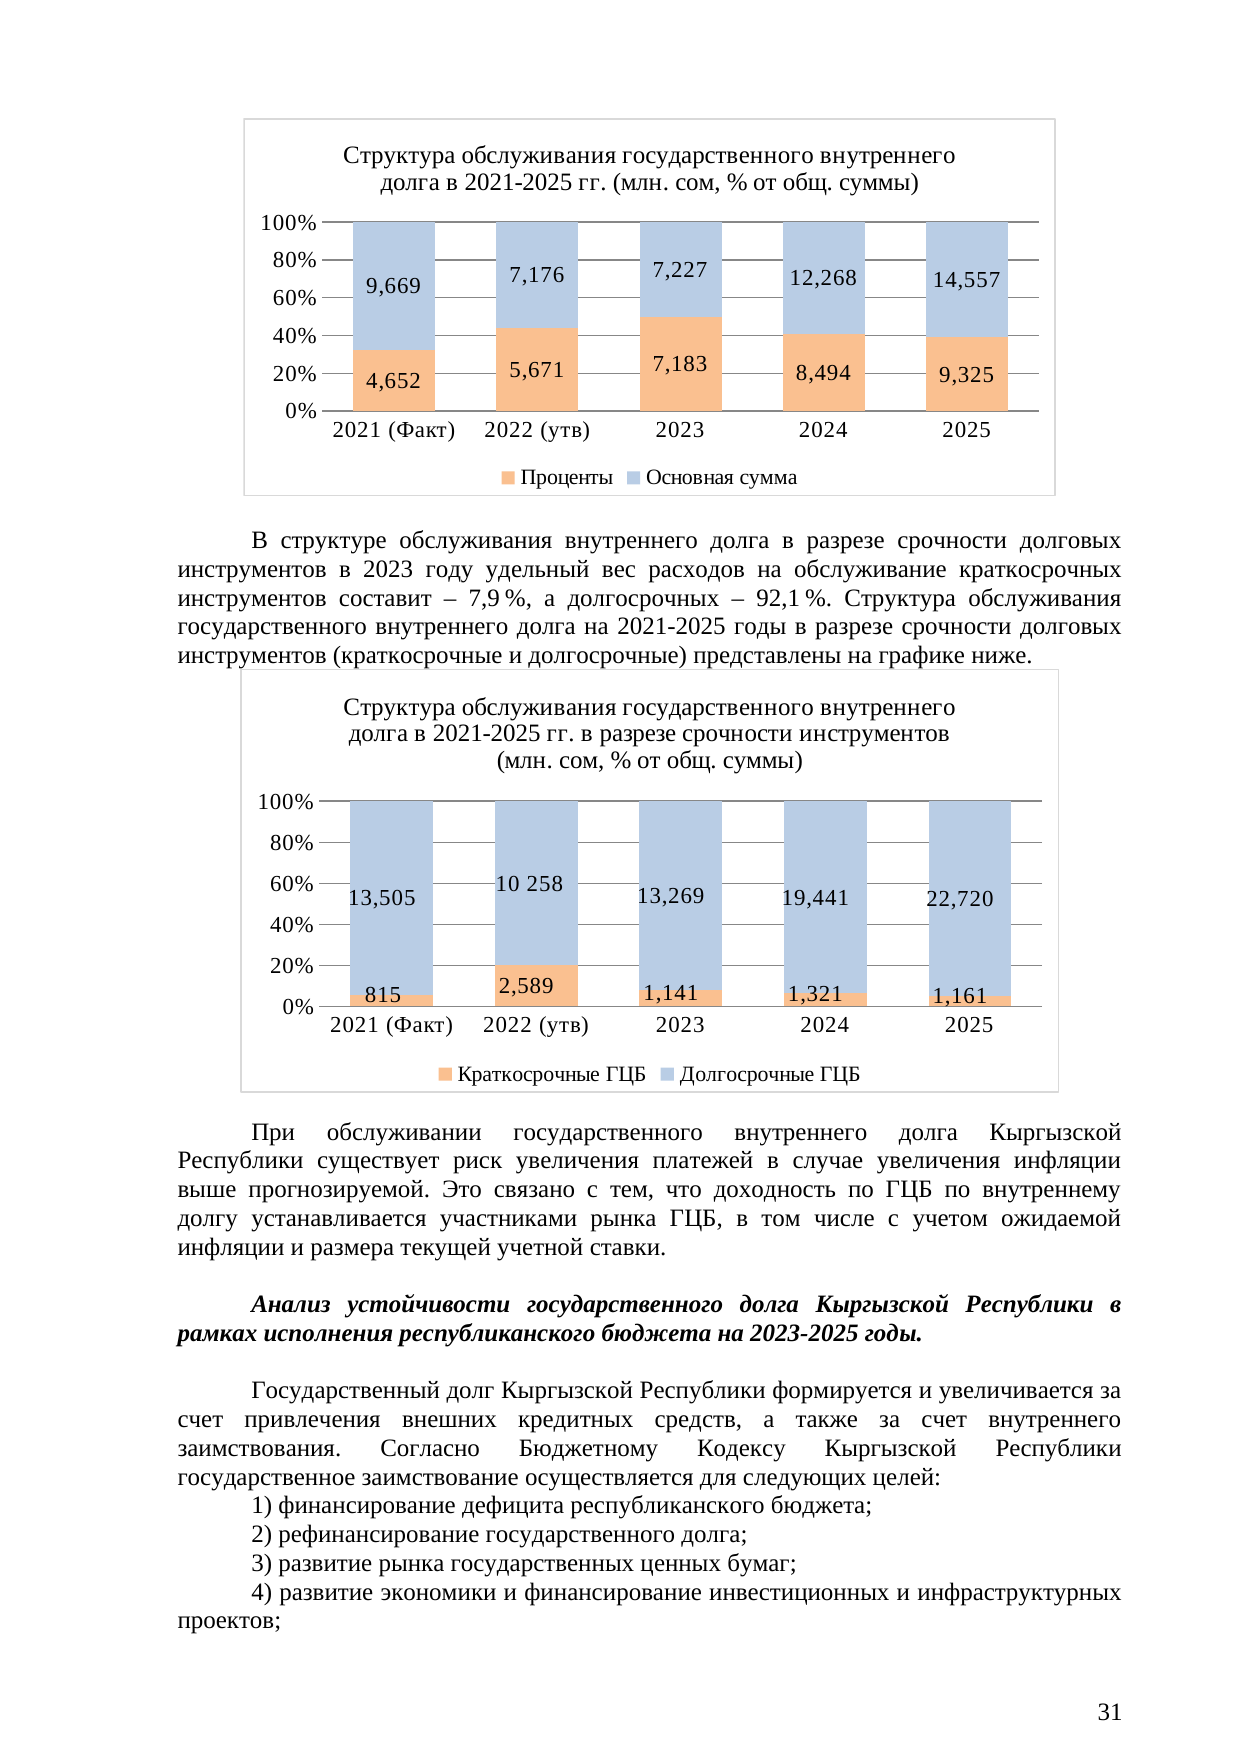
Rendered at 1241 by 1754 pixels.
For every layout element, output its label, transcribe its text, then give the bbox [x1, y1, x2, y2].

text 3) развитие рынка государственных ценных бумаг; [177, 1548, 1122, 1577]
text В структуре обслуживания внутреннего долга в разрезе срочности долговых инструментов в 2023 году удельный вес расходов на обслуживание краткосрочных инструментов составит – 7,9 %, а долгосрочных – 92,1 %. Структура обслуживания государственного внутреннего долга на 2021-2025 годы в разрезе срочности долговых инструментов (краткосрочные и долгосрочные) представлены на графике ниже. [177, 525, 1122, 669]
text 4) развитие экономики и финансирование инвестиционных и инфраструктурных проектов; [177, 1577, 1122, 1634]
text 1) финансирование дефицита республиканского бюджета; [177, 1491, 1122, 1519]
text Анализ устойчивости государственного долга Кыргызской Республики в рамках исполнения республиканского бюджета на 2023-2025 годы. [177, 1289, 1122, 1347]
text Государственный долг Кыргызской Республики формируется и увеличивается за счет привлечения внешних кредитных средств, а также за счет внутреннего заимствования. Согласно Бюджетному Кодексу Кыргызской Республики государственное заимствование осуществляется для следующих целей: [177, 1376, 1122, 1491]
text При обслуживании государственного внутреннего долга Кыргызской Республики существует риск увеличения платежей в случае увеличения инфляции выше прогнозируемой. Это связано с тем, что доходность по ГЦБ по внутреннему долгу устанавливается участниками рынка ГЦБ, в том числе с учетом ожидаемой инфляции и размера текущей учетной ставки. [177, 1117, 1122, 1261]
text 2) рефинансирование государственного долга; [177, 1519, 1122, 1548]
